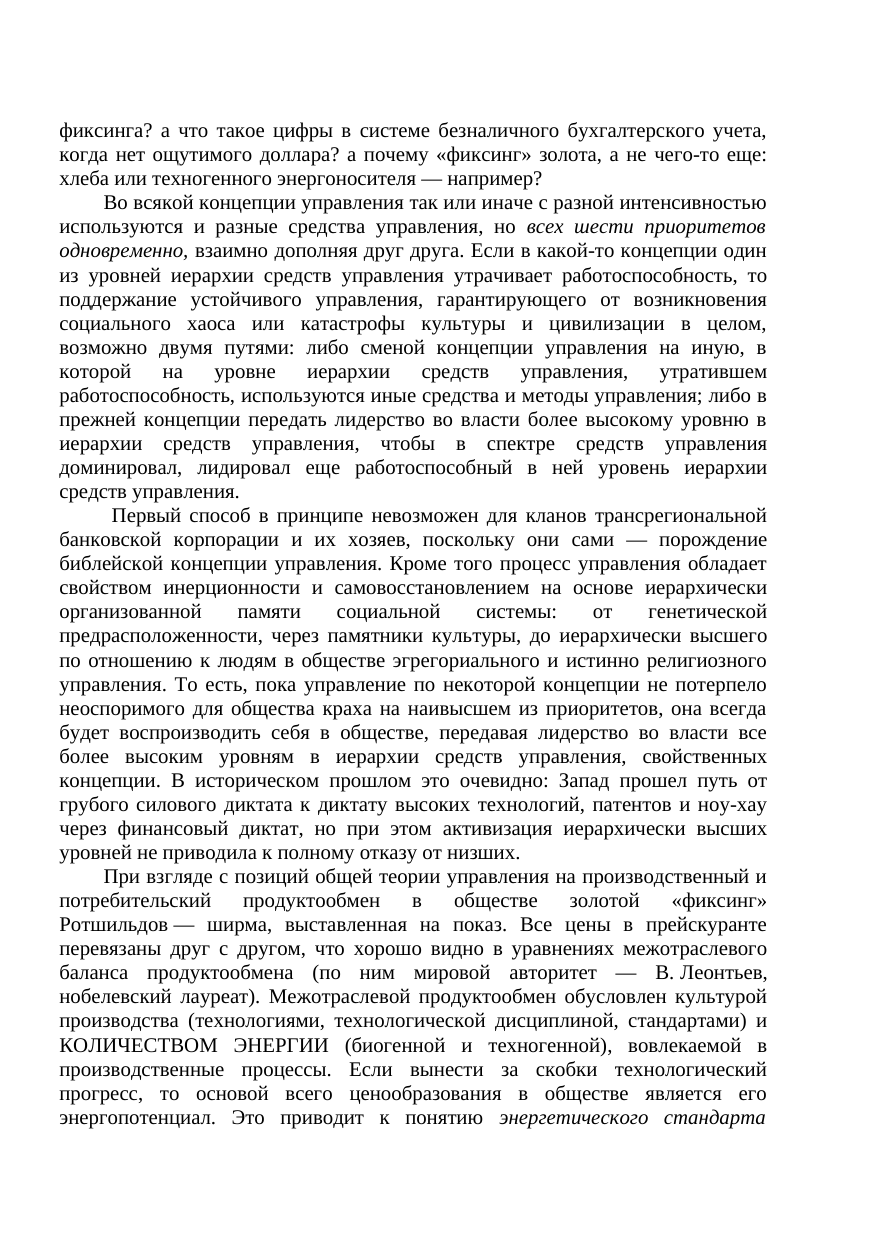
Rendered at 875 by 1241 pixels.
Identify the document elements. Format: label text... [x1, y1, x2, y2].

text Во всякой концепции управления так или иначе с разной интенсивностью используются и разные средства управления, но всех шести приоритетов одновременно, взаимно дополняя друг друга. Если в какой-то концепции один из уровней иерархии средств управления утрачивает работоспособность, то поддержание устойчивого управления, гарантирующего от возникновения социального хаоса или катастрофы культуры и цивилизации в целом, возможно двумя путями: либо сменой концепции управления на иную, в которой на уровне иерархии средств управления, утратившем работоспособность, используются иные средства и методы управления; либо в прежней концепции передать лидерство во власти более высокому уровню в иерархии средств управления, чтобы в спектре средств управления доминировал, лидировал еще работоспособный в ней уровень иерархии средств управления. [59, 190, 768, 503]
text Первый способ в принципе невозможен для кланов трансрегиональной банковской корпорации и их хозяев, поскольку они сами — порождение библейской концепции управления. Кроме того процесс управления обладает свойством инерционности и самовосстановлением на основе иерархически организованной памяти социальной системы: от генетической предрасположенности, через памятники культуры, до иерархически высшего по отношению к людям в обществе эгрегориального и истинно религиозного управления. То есть, пока управление по некоторой концепции не потерпело неоспоримого для общества краха на наивысшем из приоритетов, она всегда будет воспроизводить себя в обществе, передавая лидерство во власти все более высоким уровням в иерархии средств управления, свойственных концепции. В историческом прошлом это очевидно: Запад прошел путь от грубого силового диктата к диктату высоких технологий, патентов и ноу-хау через финансовый диктат, но при этом активизация иерархически высших уровней не приводила к полному отказу от низших. [59, 503, 768, 864]
